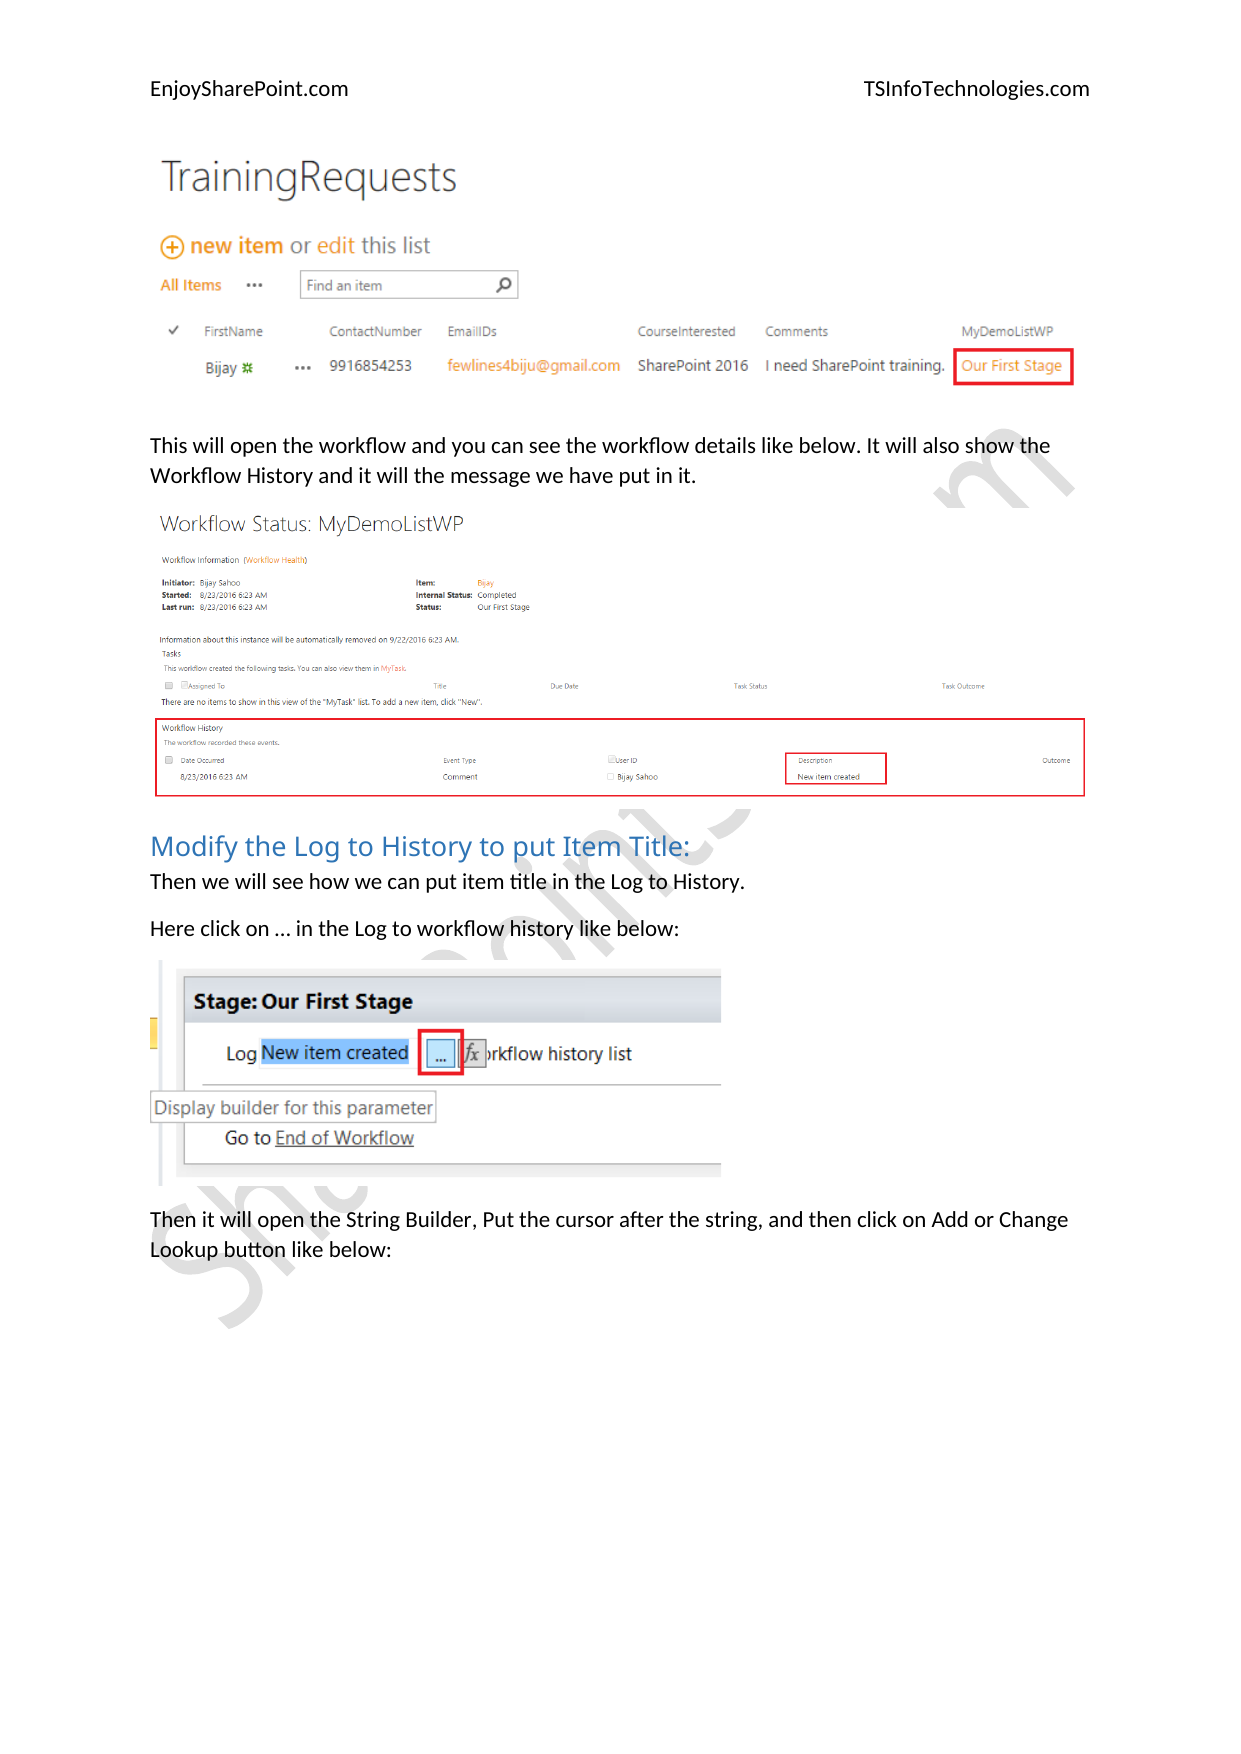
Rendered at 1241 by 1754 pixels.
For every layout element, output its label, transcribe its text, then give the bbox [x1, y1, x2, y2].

text Then we will see how we can put item title in the Log to History. [150, 867, 1090, 895]
text Here click on … in the Log to workflow history like below: [150, 914, 1090, 942]
picture [150, 150, 1088, 413]
subtitle Modify the Log to History to put Item Title: [150, 827, 1090, 864]
picture [150, 508, 1088, 809]
picture [150, 960, 722, 1186]
text This will open the workflow and you can see the workflow details like below. It will also show the Workflow History and it will the message we have put in it. [150, 431, 1090, 489]
text Then it will open the String Builder, Put the cursor after the string, and then click on Add or Change Lookup button like below: [150, 1205, 1090, 1263]
